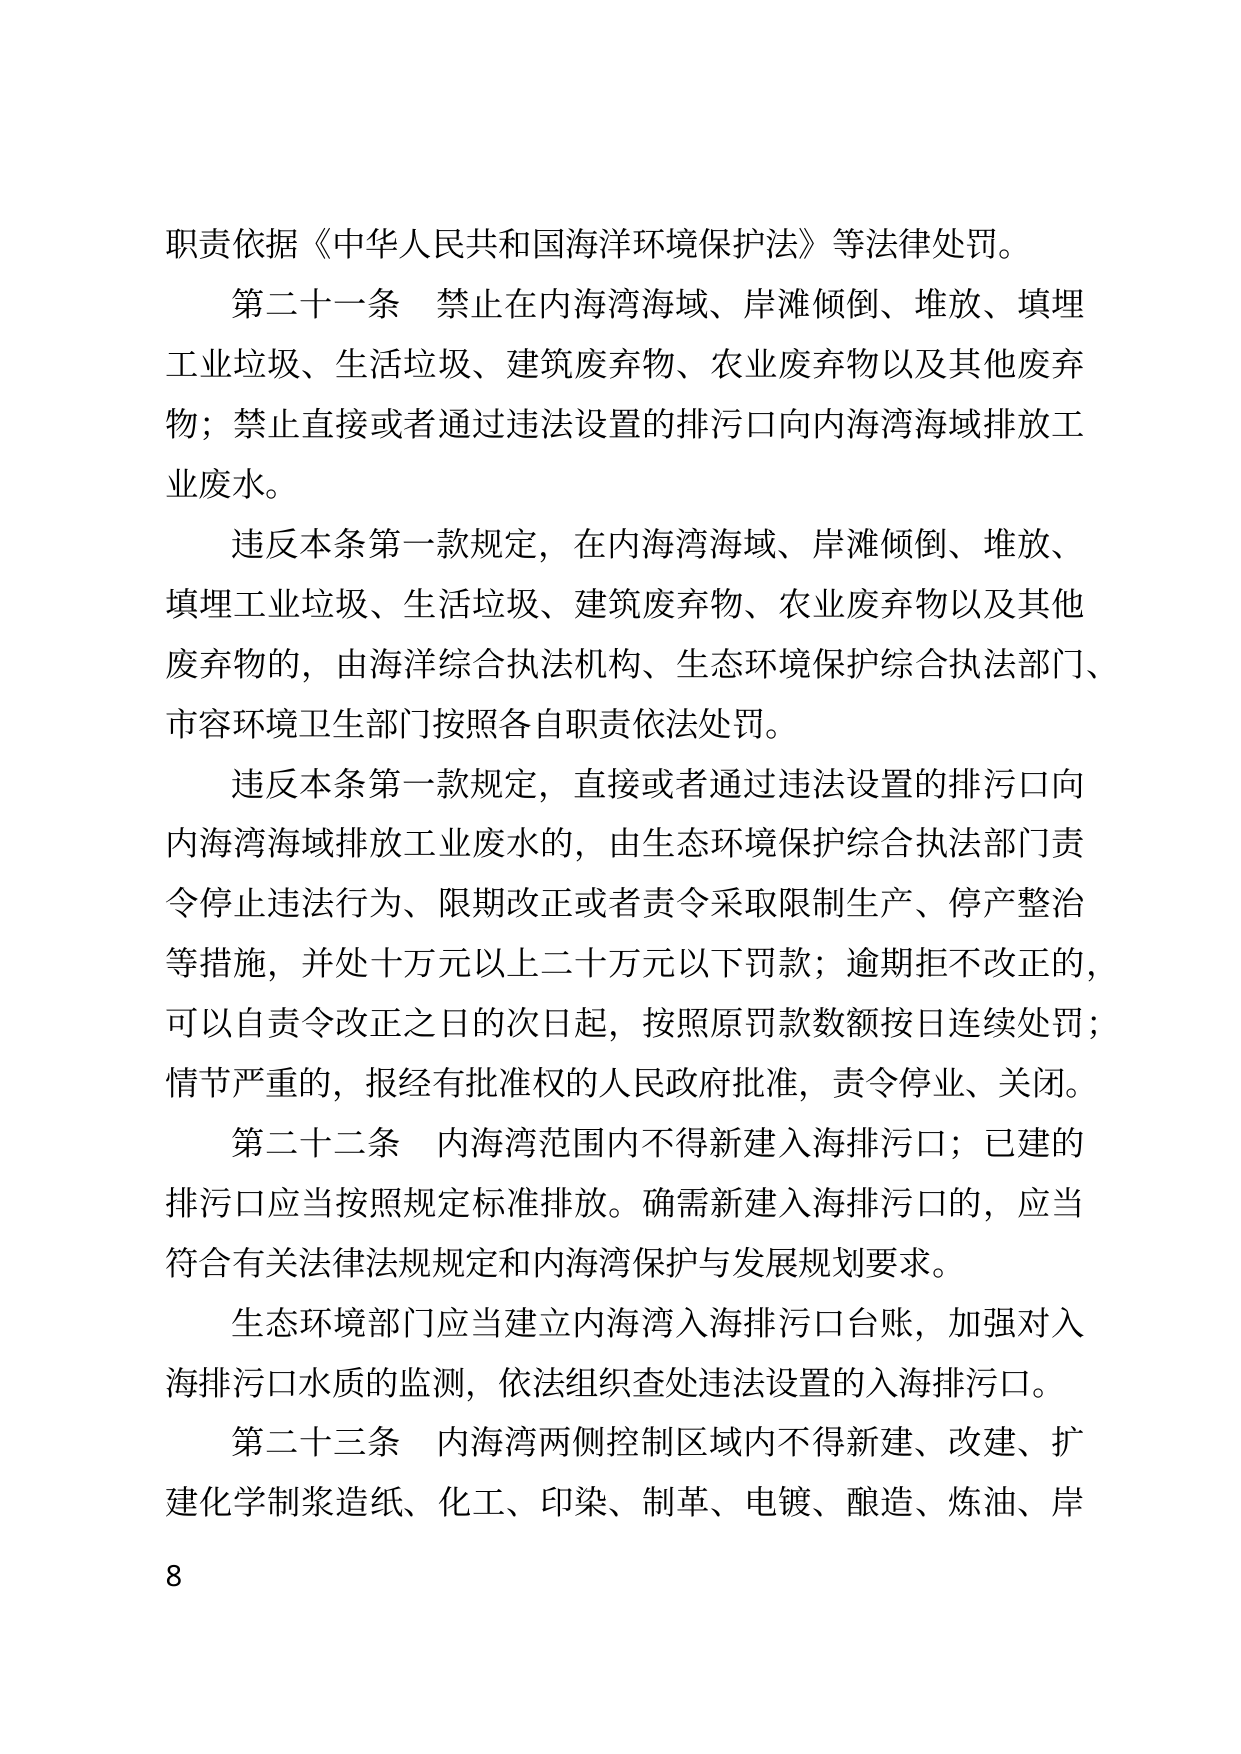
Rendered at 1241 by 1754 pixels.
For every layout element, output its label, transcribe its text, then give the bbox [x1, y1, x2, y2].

text 第二十一条 禁止在内海湾海域、岸滩倾倒、堆放、填埋工业垃圾、生活垃圾、建筑废弃物、农业废弃物以及其他废弃物；禁止直接或者通过违法设置的排污口向内海湾海域排放工业废水。 [165, 278, 1087, 506]
text 违反本条第一款规定，直接或者通过违法设置的排污口向内海湾海域排放工业废水的，由生态环境保护综合执法部门责令停止违法行为、限期改正或者责令采取限制生产、停产整治等措施，并处十万元以上二十万元以下罚款；逾期拒不改正的，可以自责令改正之日的次日起，按照原罚款数额按日连续处罚；情节严重的，报经有批准权的人民政府批准，责令停业、关闭。 [165, 758, 1087, 1105]
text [165, 1416, 1087, 1524]
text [165, 218, 1087, 266]
text 第二十二条 内海湾范围内不得新建入海排污口；已建的排污口应当按照规定标准排放。确需新建入海排污口的，应当符合有关法律法规规定和内海湾保护与发展规划要求。 [165, 1117, 1087, 1285]
text 生态环境部门应当建立内海湾入海排污口台账，加强对入海排污口水质的监测，依法组织查处违法设置的入海排污口。 [165, 1297, 1087, 1404]
text 违反本条第一款规定，在内海湾海域、岸滩倾倒、堆放、填埋工业垃圾、生活垃圾、建筑废弃物、农业废弃物以及其他废弃物的，由海洋综合执法机构、生态环境保护综合执法部门、市容环境卫生部门按照各自职责依法处罚。 [165, 518, 1087, 746]
